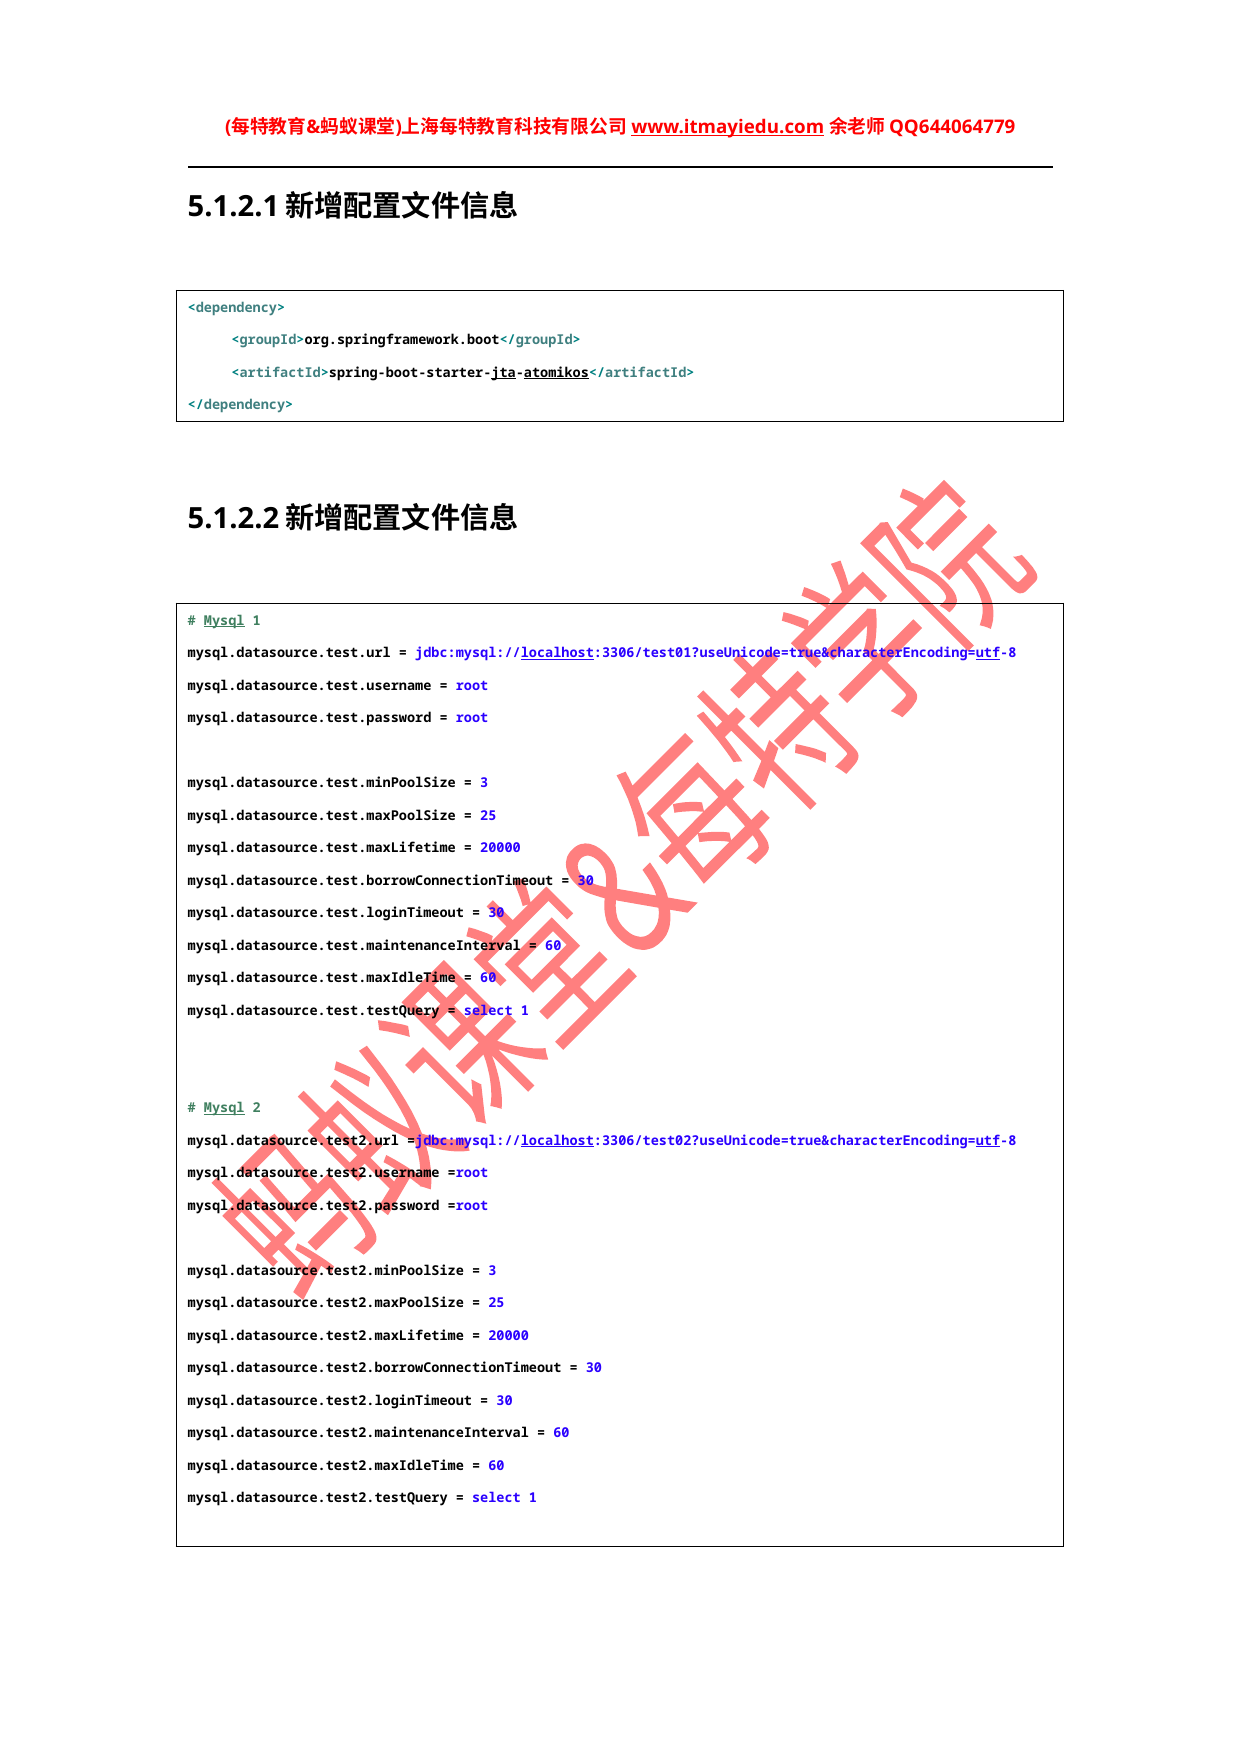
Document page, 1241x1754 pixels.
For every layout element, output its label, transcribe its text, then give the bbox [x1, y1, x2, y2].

table_header <dependency> <groupId>org.springframework.boot</groupId> <artifactId>spring-boot-starter-jta-atomikos</artifactId> </dependency> [177, 291, 1063, 421]
subtitle 5.1.2.2新增配置文件信息 [187, 483, 1053, 548]
subtitle 5.1.2.1新增配置文件信息 [187, 171, 1053, 236]
